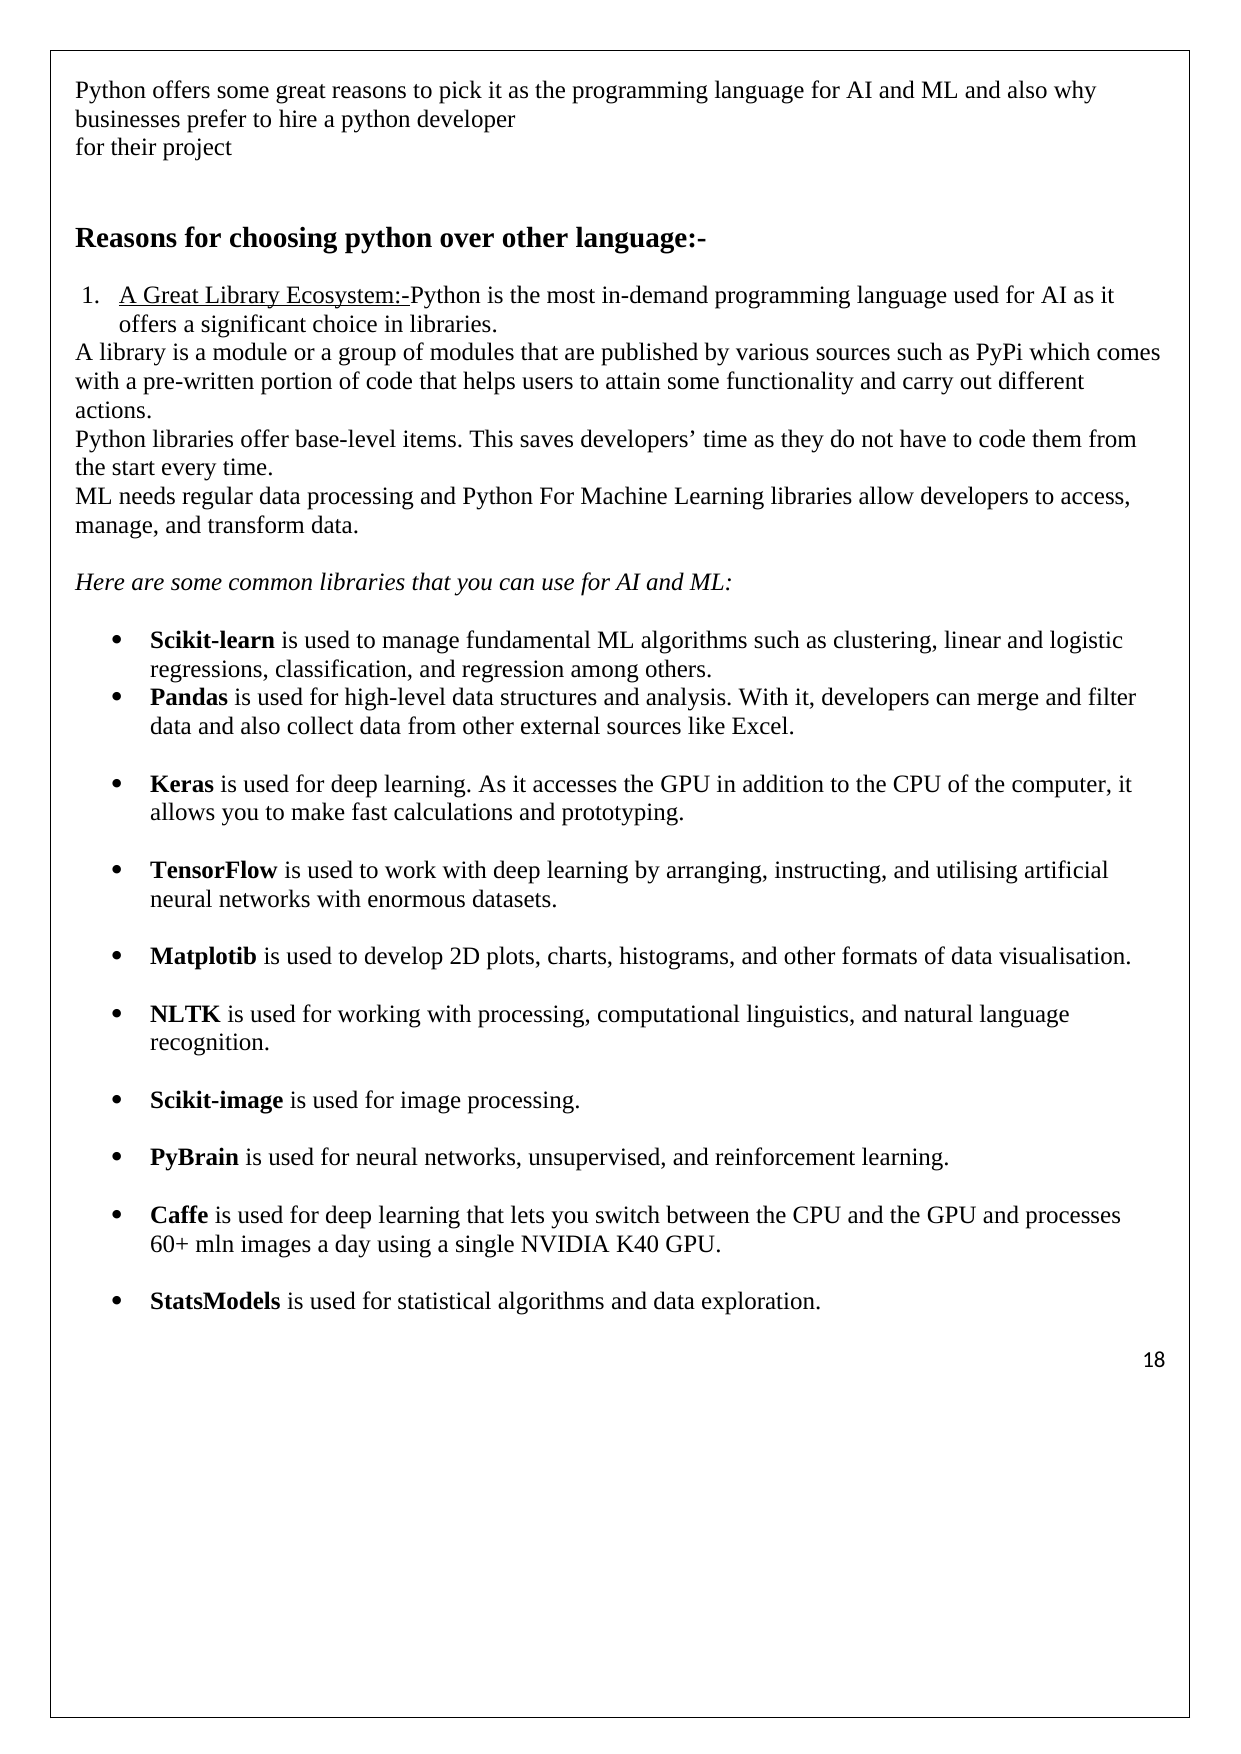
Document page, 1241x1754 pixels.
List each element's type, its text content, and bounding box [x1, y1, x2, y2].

text Here are some common libraries that you can use for AI and ML: [75, 567, 1165, 596]
list TensorFlow is used to work with deep learning by arranging, instructing, and utilising artificial neural networks with enormous datasets. [112, 855, 1165, 912]
list A Great Library Ecosystem:-Python is the most in-demand programming language used for AI as it offers a significant choice in libraries. [81, 280, 1165, 337]
text A library is a module or a group of modules that are published by various sources such as PyPi which comes with a pre-written portion of code that helps users to attain some functionality and carry out different actions. [75, 337, 1165, 424]
list Matplotib is used to develop 2D plots, charts, histograms, and other formats of data visualisation. [112, 941, 1165, 970]
list NLTK is used for working with processing, computational linguistics, and natural language recognition. [112, 999, 1165, 1056]
list Scikit-learn is used to manage fundamental ML algorithms such as clustering, linear and logistic regressions, classification, and regression among others. [112, 625, 1165, 682]
list Scikit-image is used for image processing. [112, 1085, 1165, 1114]
list Pandas is used for high-level data structures and analysis. With it, developers can merge and filter data and also collect data from other external sources like Excel. [112, 682, 1165, 740]
text ML needs regular data processing and Python For Machine Learning libraries allow developers to access, manage, and transform data. [75, 481, 1165, 539]
text Reasons for choosing python over other language:- [75, 221, 1165, 254]
list StatsModels is used for statistical algorithms and data exploration. [112, 1286, 1165, 1315]
text Python offers some great reasons to pick it as the programming language for AI and ML and also why businesses prefer to hire a python developer for their project [75, 75, 1165, 161]
list Keras is used for deep learning. As it accesses the GPU in addition to the CPU of the computer, it allows you to make fast calculations and prototyping. [112, 769, 1165, 826]
list PyBrain is used for neural networks, unsupervised, and reinforcement learning. [112, 1142, 1165, 1171]
text Python libraries offer base-level items. This saves developers’ time as they do not have to code them from the start every time. [75, 424, 1165, 481]
list Caffe is used for deep learning that lets you switch between the CPU and the GPU and processes 60+ mln images a day using a single NVIDIA K40 GPU. [112, 1200, 1165, 1257]
